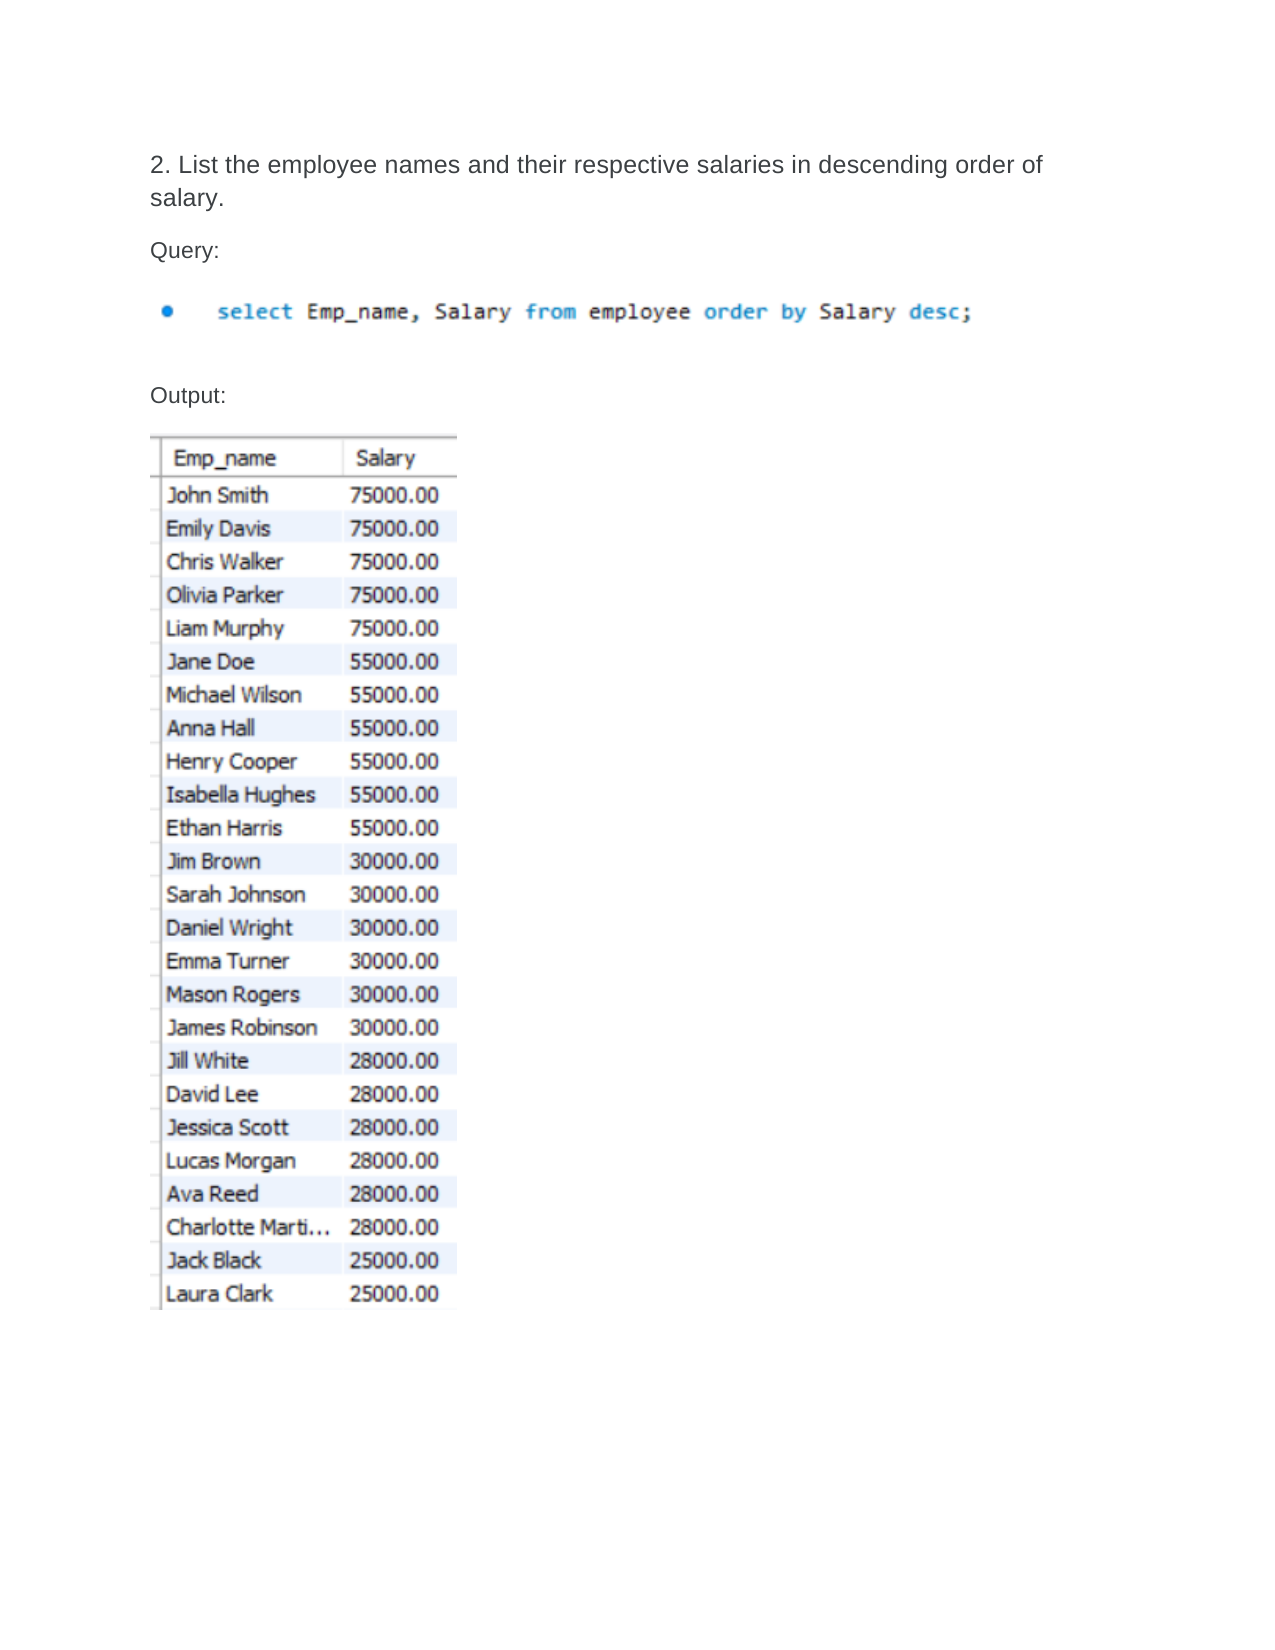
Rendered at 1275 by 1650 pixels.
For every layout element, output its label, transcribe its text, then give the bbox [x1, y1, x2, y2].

text Output: [150, 382, 1125, 408]
text Query: [150, 237, 1125, 263]
text 2. List the employee names and their respective salaries in descending order of salary. [150, 150, 1125, 212]
picture [150, 433, 457, 1310]
picture [150, 287, 1029, 357]
